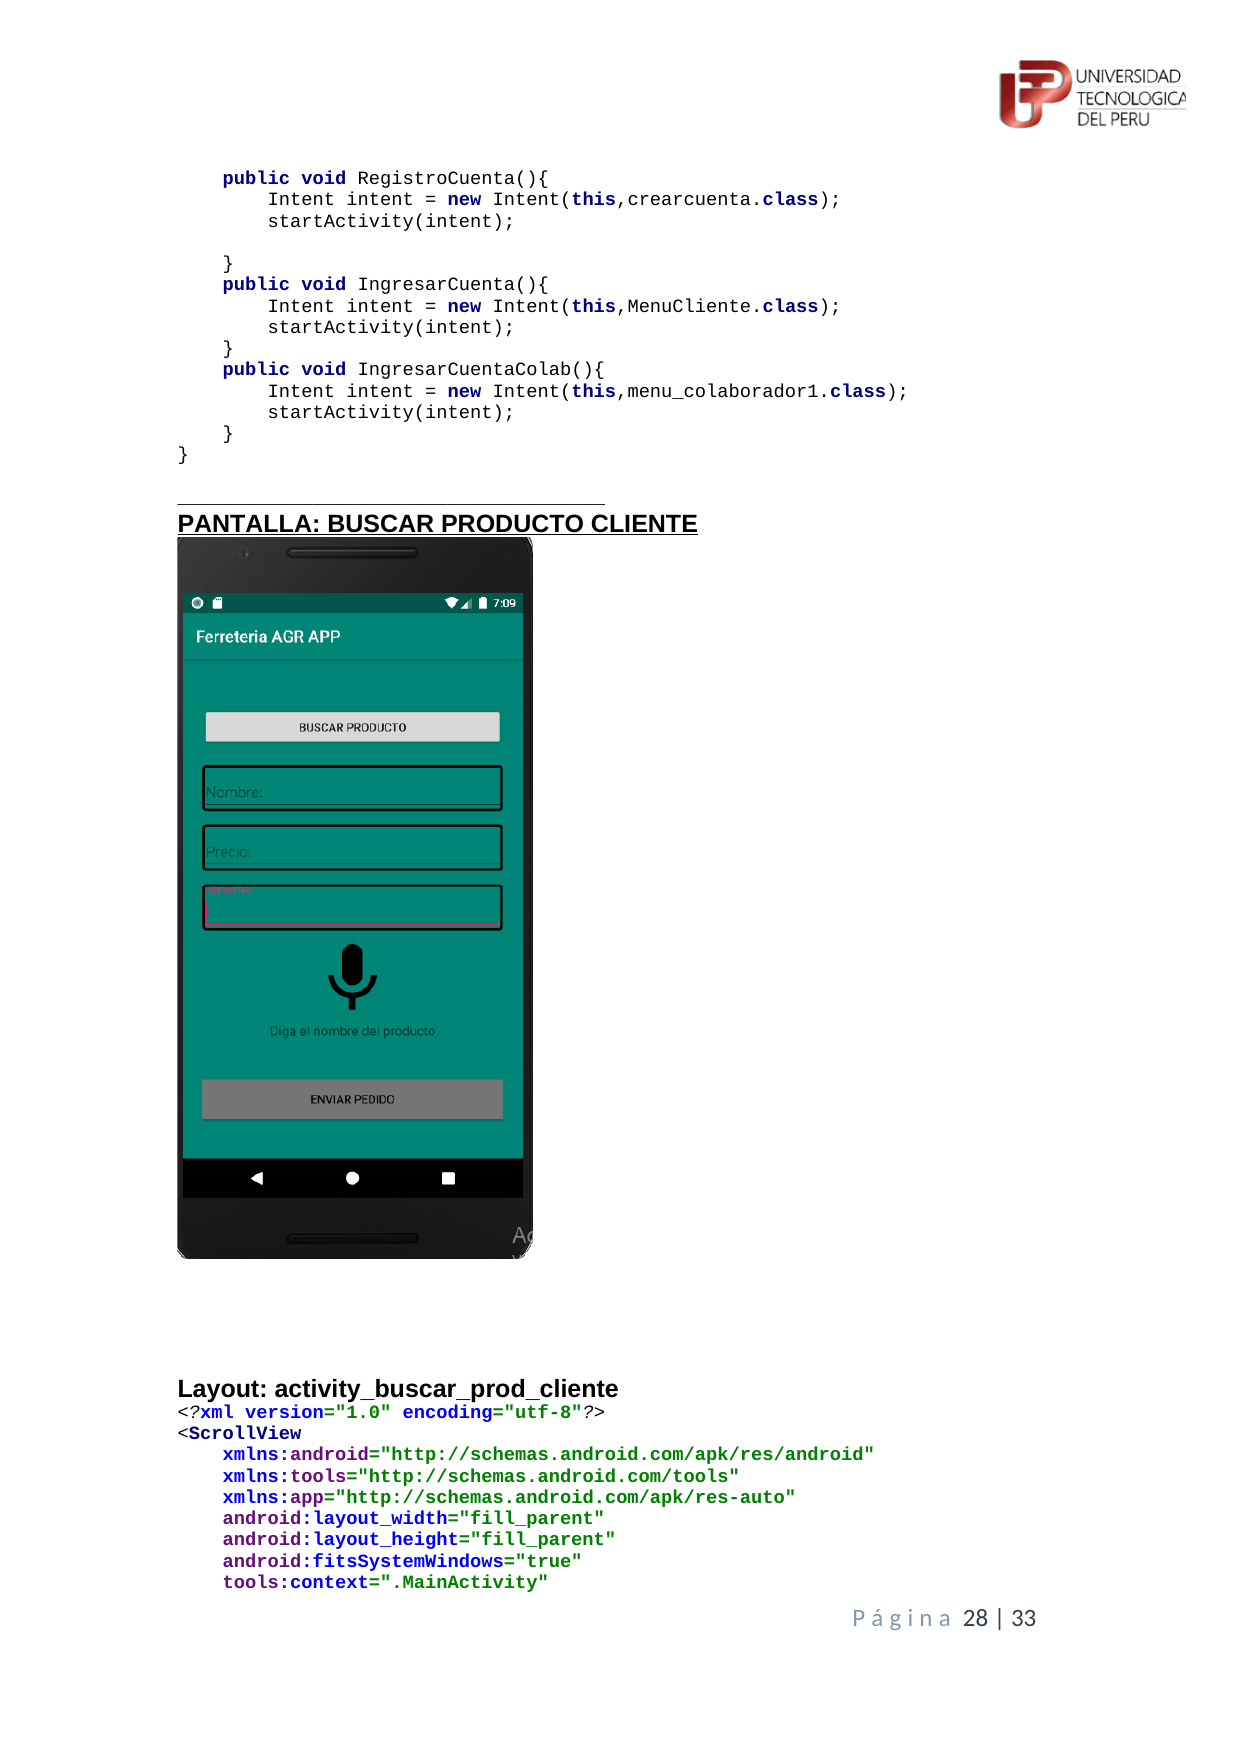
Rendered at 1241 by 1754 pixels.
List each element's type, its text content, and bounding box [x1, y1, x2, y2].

text public void RegistroCuenta(){ Intent intent = new Intent(this,crearcuenta.class); startActivity(intent); } public void IngresarCuenta(){ Intent intent = new Intent(this,MenuCliente.class); startActivity(intent); } public void IngresarCuentaColab(){ Intent intent = new Intent(this,menu_colaborador1.class); startActivity(intent); } } [177, 148, 1063, 466]
text ______________________________________ [177, 466, 1063, 509]
picture [998, 51, 1186, 134]
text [177, 1403, 1063, 1594]
text Layout: activity_buscar_prod_cliente [177, 1374, 1063, 1403]
text PANTALLA: BUSCAR PRODUCTO CLIENTE [177, 509, 1063, 538]
picture [177, 537, 533, 1259]
